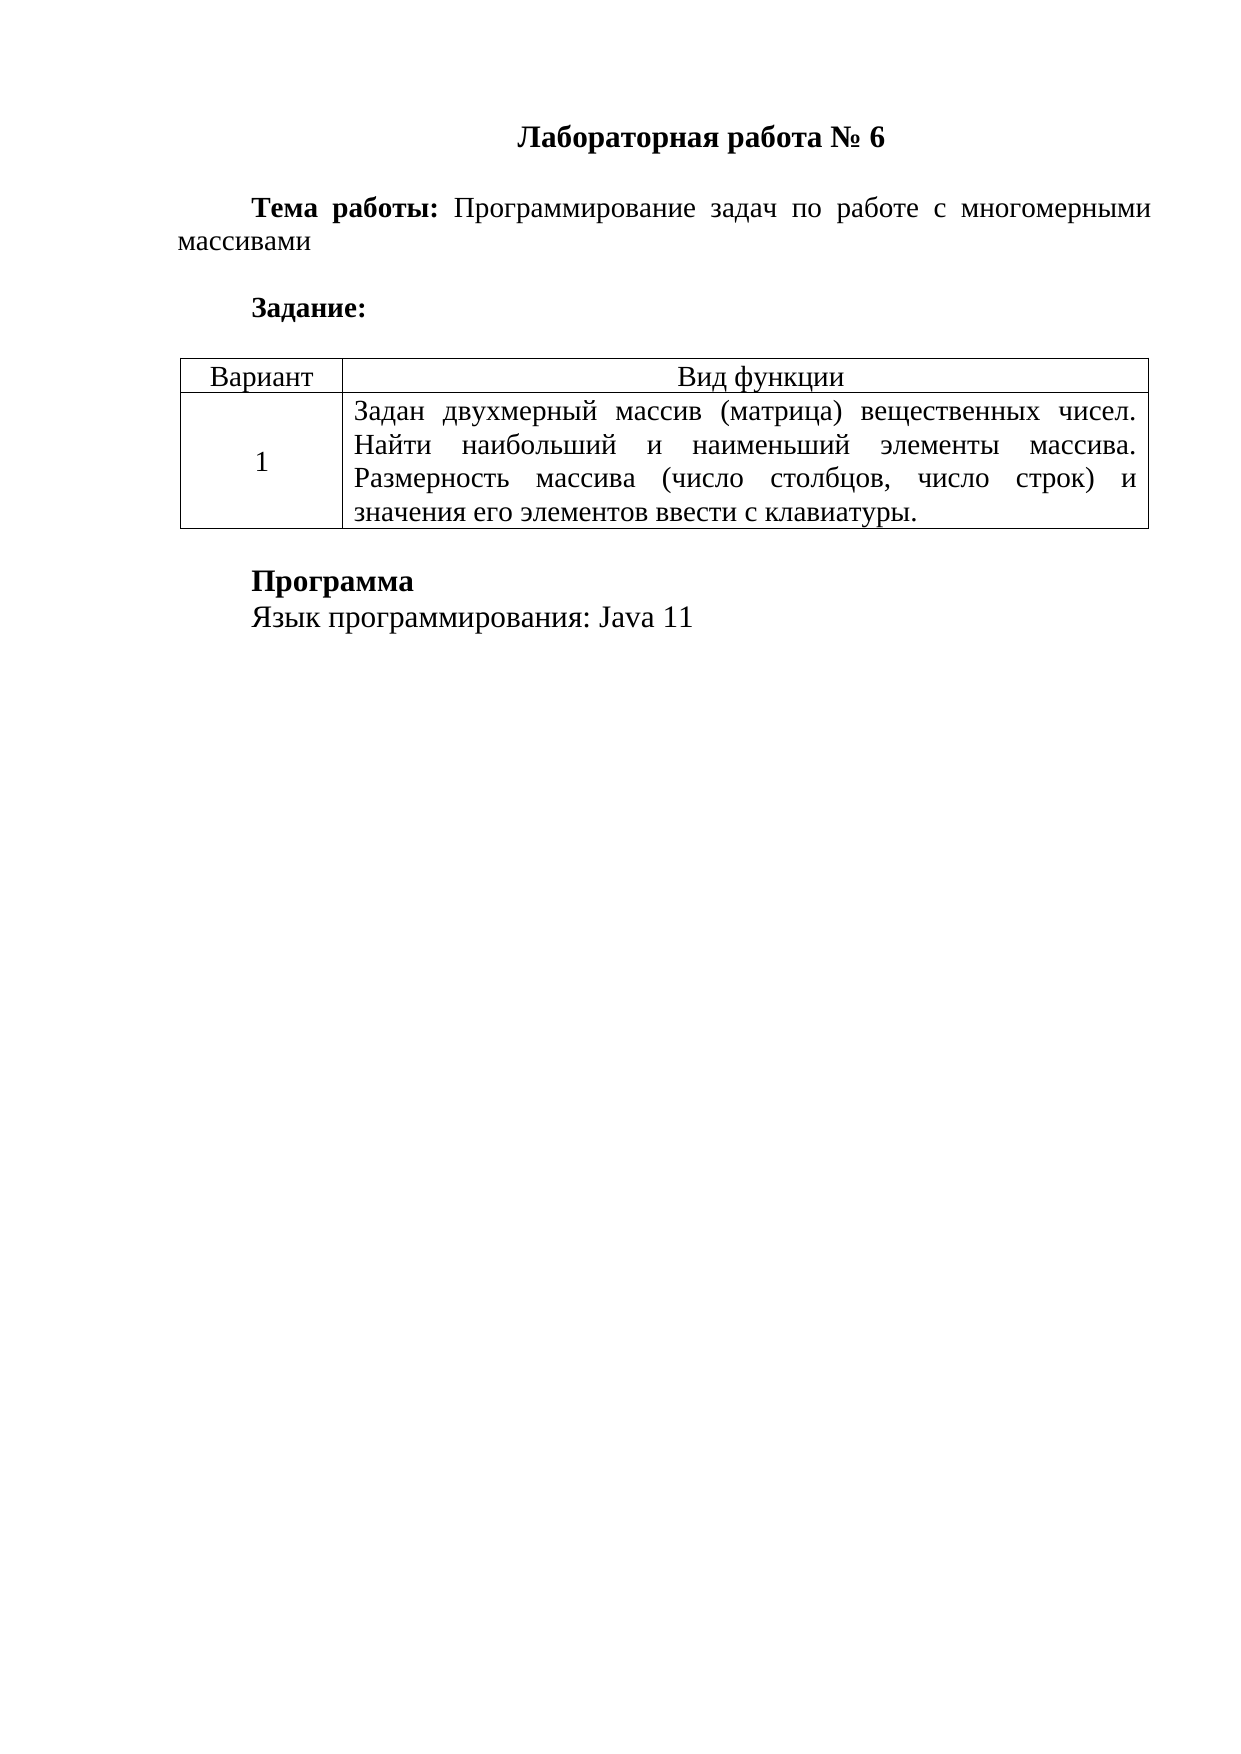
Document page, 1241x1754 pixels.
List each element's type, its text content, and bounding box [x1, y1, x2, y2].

text Язык программирования: Java 11 [177, 598, 1152, 634]
text Программа [177, 562, 1152, 598]
table_header Вид функции [343, 359, 1148, 392]
text Задание: [177, 291, 1152, 324]
table_cell Задан двухмерный массив (матрица) вещественных чисел. Найти наибольший и наименьший элементы массива. Размерность массива (число столбцов, число строк) и значения его элементов ввести с клавиатуры. [343, 393, 1148, 527]
table_cell 1 [181, 393, 342, 527]
text Лабораторная работа № 6 [177, 118, 1152, 154]
text Тема работы: Программирование задач по работе с многомерными массивами [177, 190, 1152, 257]
table_header Вариант [181, 359, 342, 392]
